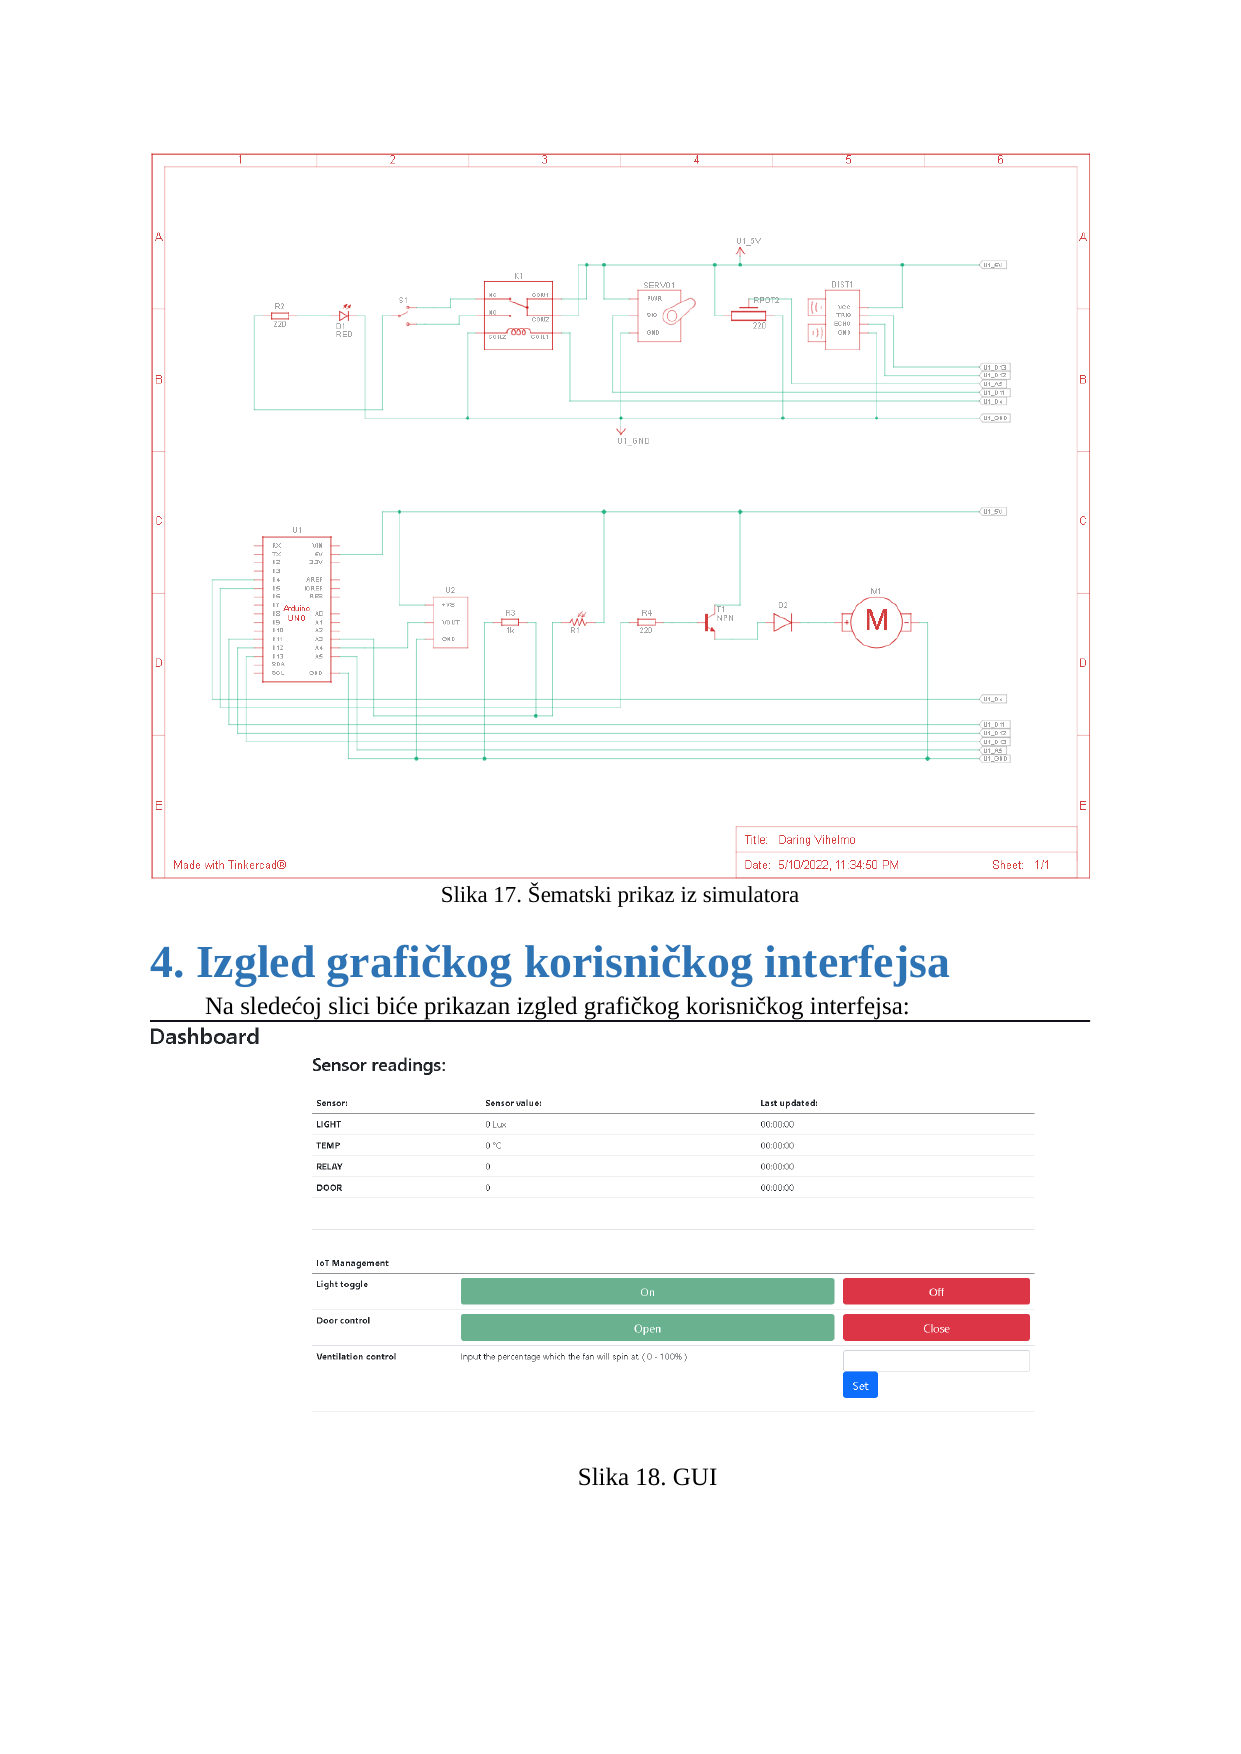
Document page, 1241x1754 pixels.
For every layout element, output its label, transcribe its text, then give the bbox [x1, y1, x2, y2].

subtitle 4. Izgled grafičkog korisničkog interfejsa [150, 934, 1090, 987]
text Slika 17. Šematski prikaz iz simulatora [150, 879, 1090, 907]
text Slika 18. GUI [150, 1462, 1090, 1490]
picture [150, 150, 1091, 879]
picture [150, 1020, 1091, 1433]
text Na sledećoj slici biće prikazan izgled grafičkog korisničkog interfejsa: [150, 991, 1090, 1020]
